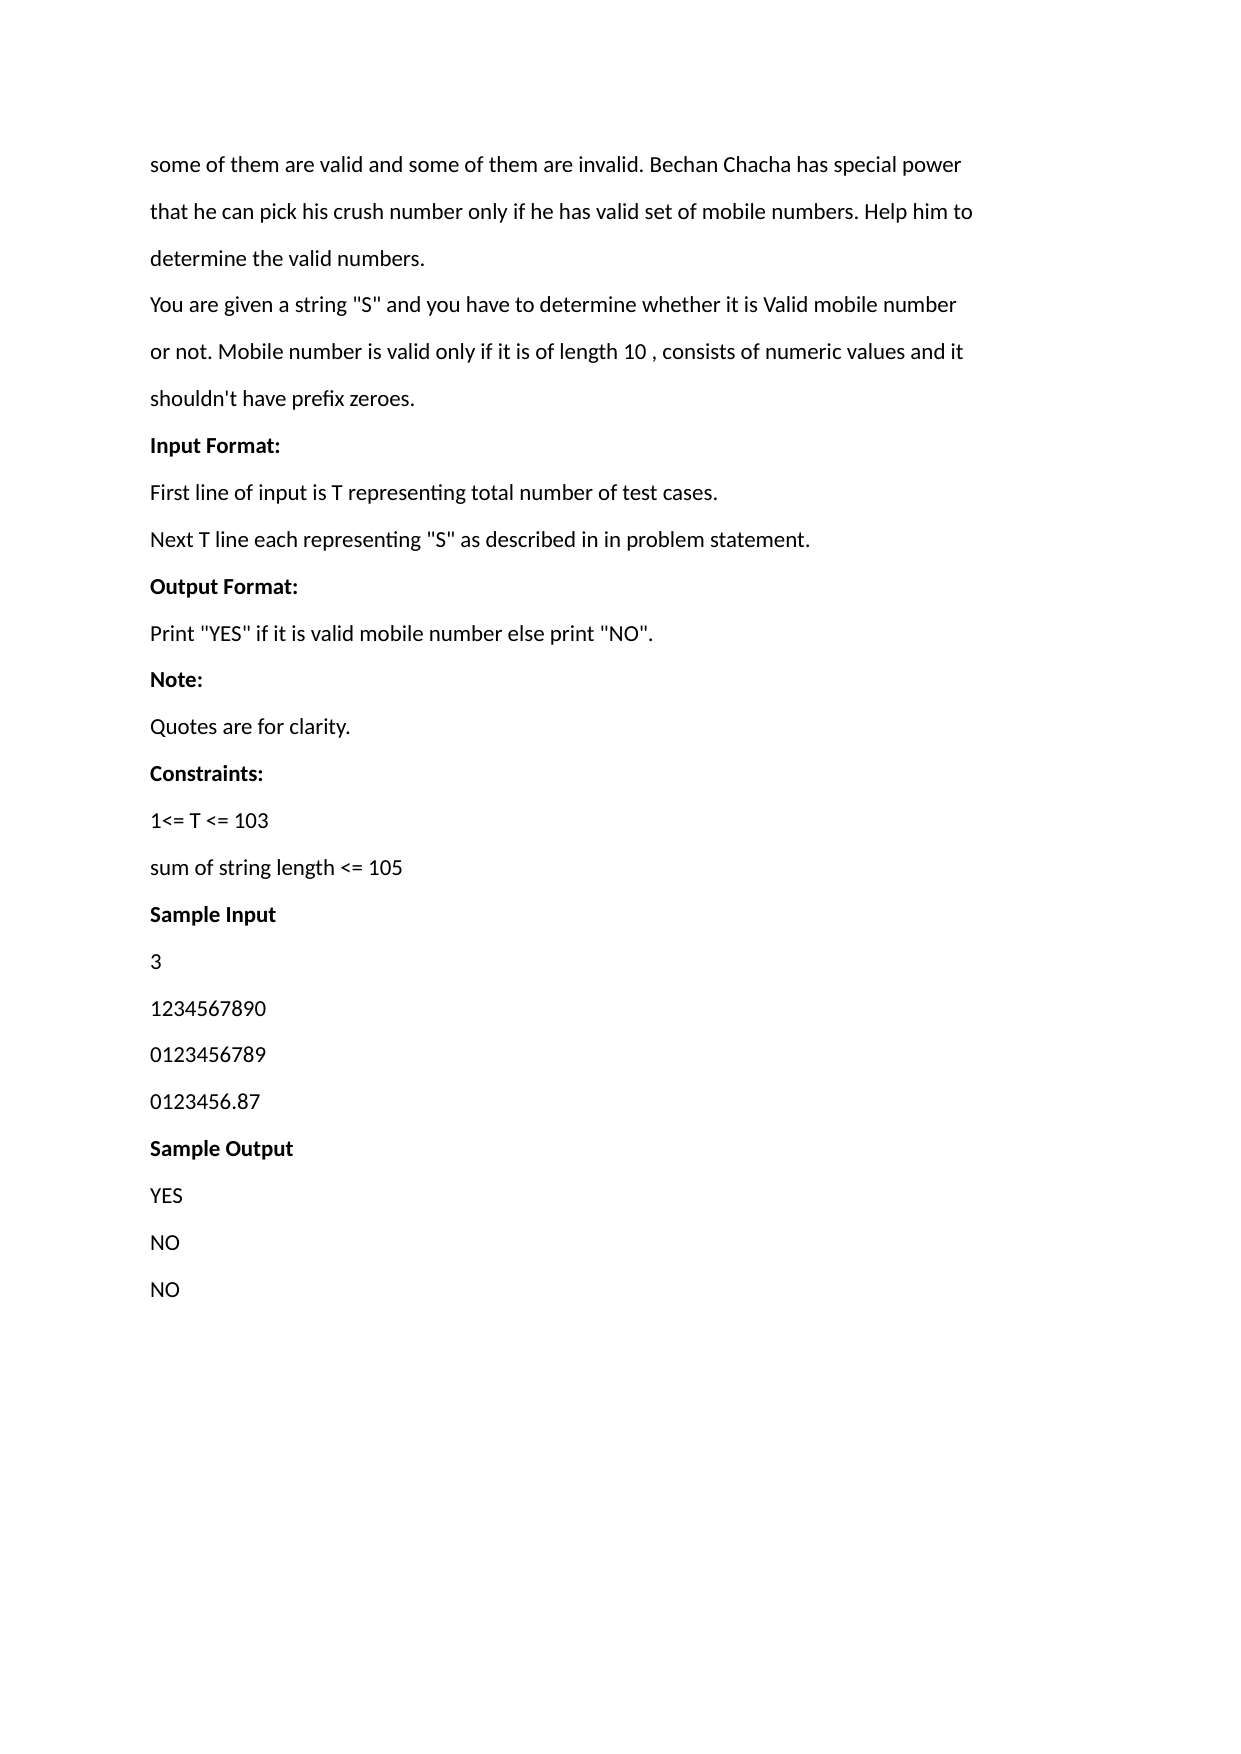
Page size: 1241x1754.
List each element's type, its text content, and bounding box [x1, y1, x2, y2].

text 1<= T <= 103 [150, 806, 1090, 834]
text 0123456789 [150, 1041, 1090, 1069]
text Quotes are for clarity. [150, 712, 1090, 741]
text 0123456.87 [150, 1087, 1090, 1116]
text Output Format: [150, 572, 1090, 600]
text NO [150, 1275, 1090, 1303]
text First line of input is T representing total number of test cases. [150, 478, 1090, 506]
text that he can pick his crush number only if he has valid set of mobile numbers. Help him to [150, 197, 1090, 225]
text 3 [150, 947, 1090, 975]
text Sample Input [150, 900, 1090, 928]
text 1234567890 [150, 994, 1090, 1022]
text Print "YES" if it is valid mobile number else print "NO". [150, 619, 1090, 647]
text Sample Output [150, 1134, 1090, 1162]
text You are given a string "S" and you have to determine whether it is Valid mobile number [150, 291, 1090, 319]
text NO [150, 1228, 1090, 1256]
text Input Format: [150, 431, 1090, 459]
text determine the valid numbers. [150, 244, 1090, 272]
text shouldn't have prefix zeroes. [150, 384, 1090, 412]
text Constraints: [150, 759, 1090, 787]
text or not. Mobile number is valid only if it is of length 10 , consists of numeric values and it [150, 337, 1090, 366]
text Next T line each representing "S" as described in in problem statement. [150, 525, 1090, 553]
text Note: [150, 666, 1090, 694]
text some of them are valid and some of them are invalid. Bechan Chacha has special power [150, 150, 1090, 178]
text YES [150, 1181, 1090, 1209]
text sum of string length <= 105 [150, 853, 1090, 881]
